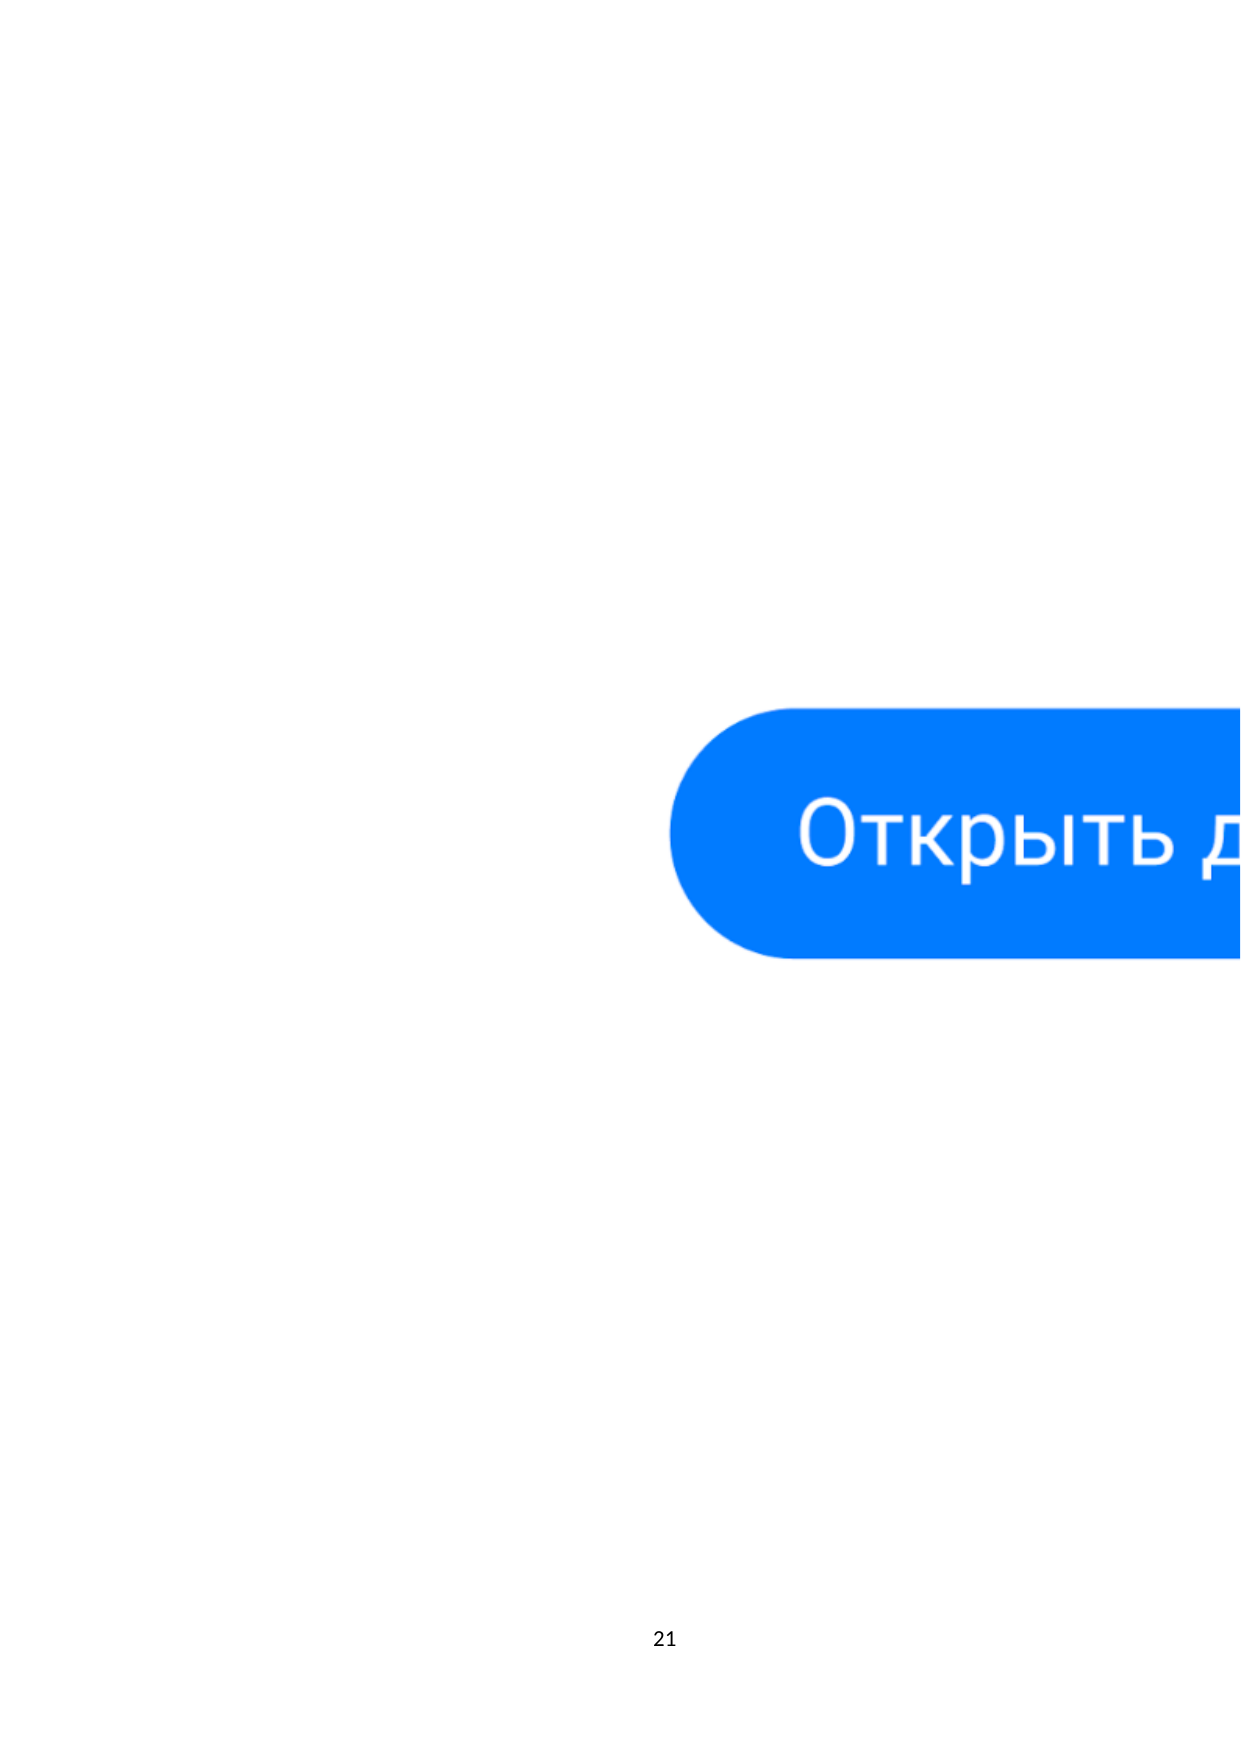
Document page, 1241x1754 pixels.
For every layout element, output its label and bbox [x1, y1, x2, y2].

picture [177, 118, 1241, 1625]
